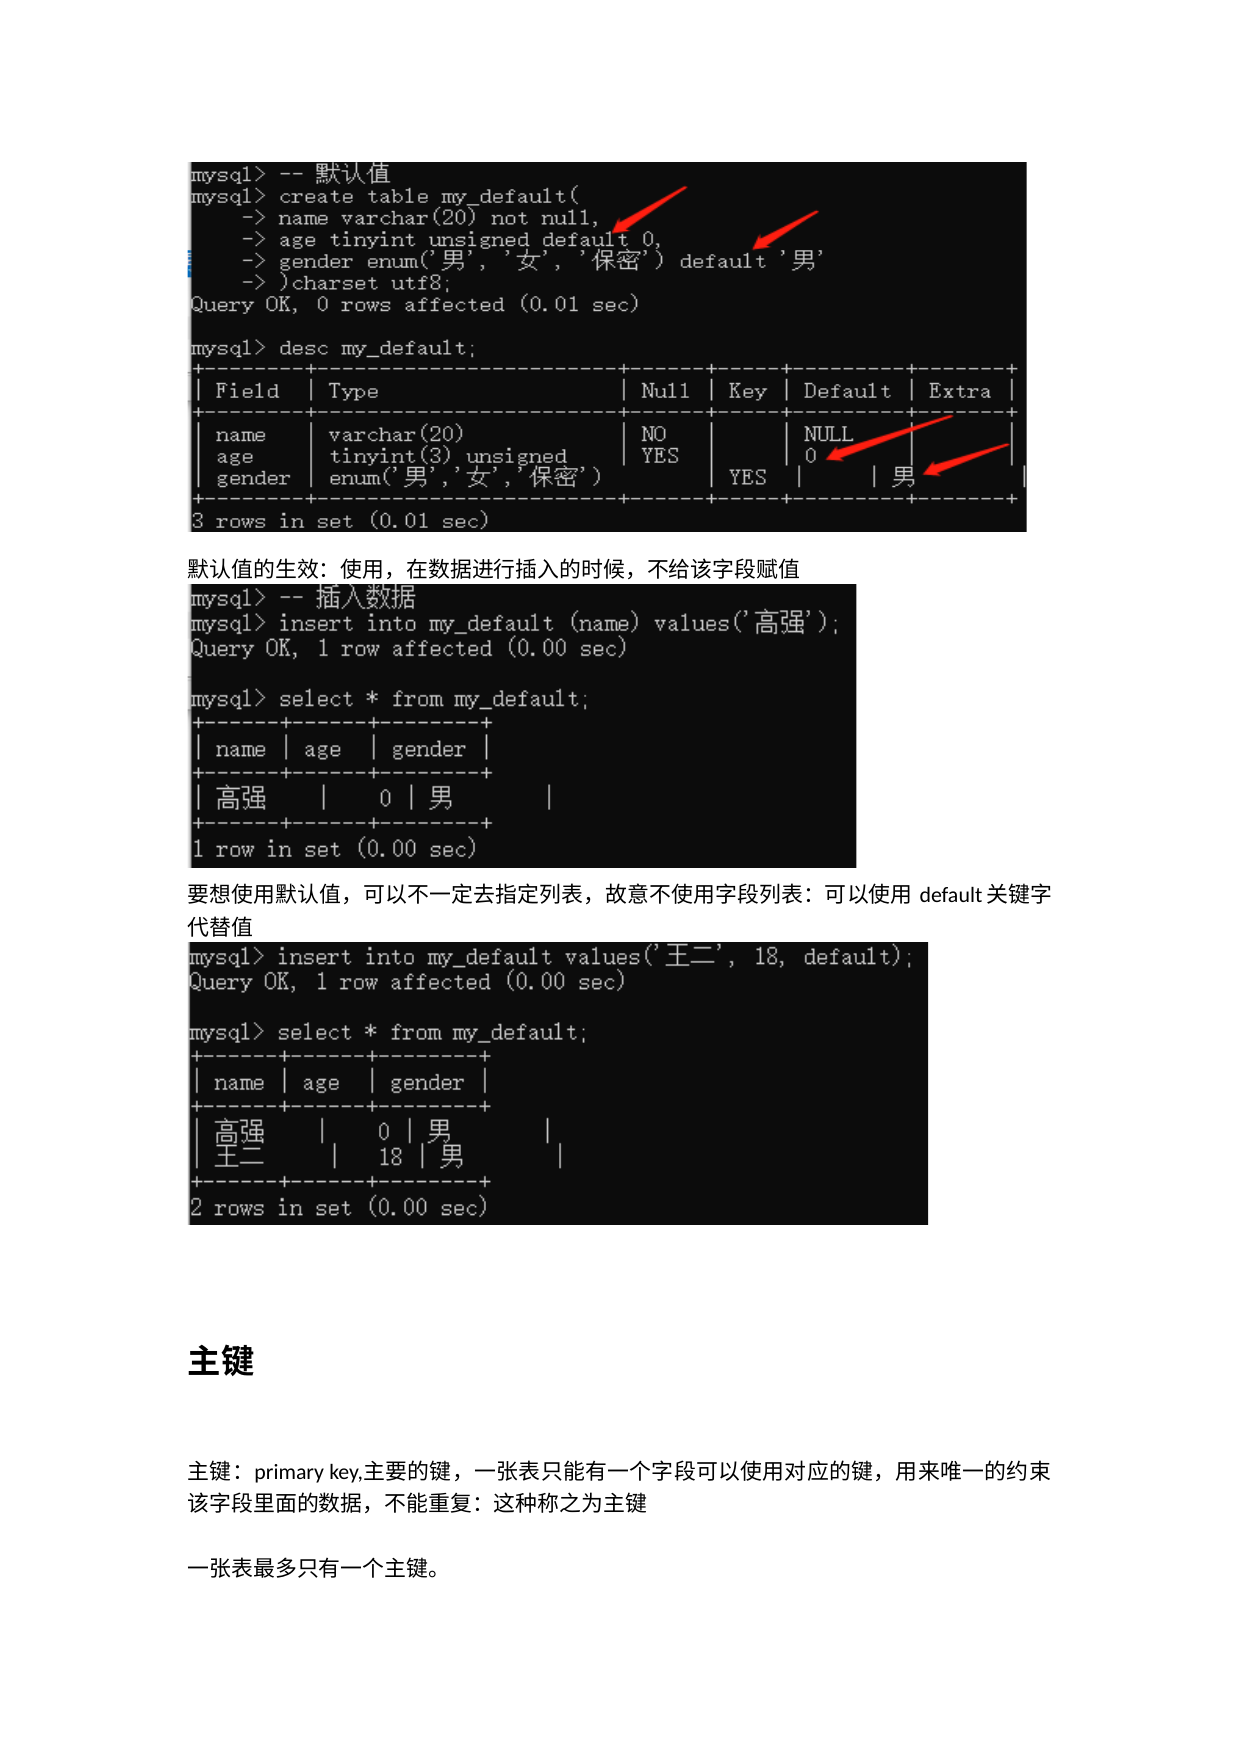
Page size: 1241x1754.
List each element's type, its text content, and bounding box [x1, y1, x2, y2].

subtitle 主键 [187, 1327, 1053, 1392]
picture [187, 584, 857, 868]
text 要想使用默认值，可以不一定去指定列表，故意不使用字段列表：可以使用default关键字代替值 [187, 877, 1053, 942]
text 一张表最多只有一个主键。 [187, 1551, 1053, 1583]
text 主键：primary key,主要的键，一张表只能有一个字段可以使用对应的键，用来唯一的约束该字段里面的数据，不能重复：这种称之为主键 [187, 1453, 1053, 1518]
text 默认值的生效：使用，在数据进行插入的时候，不给该字段赋值 [187, 552, 1053, 584]
picture [187, 942, 929, 1225]
picture [187, 162, 1027, 532]
